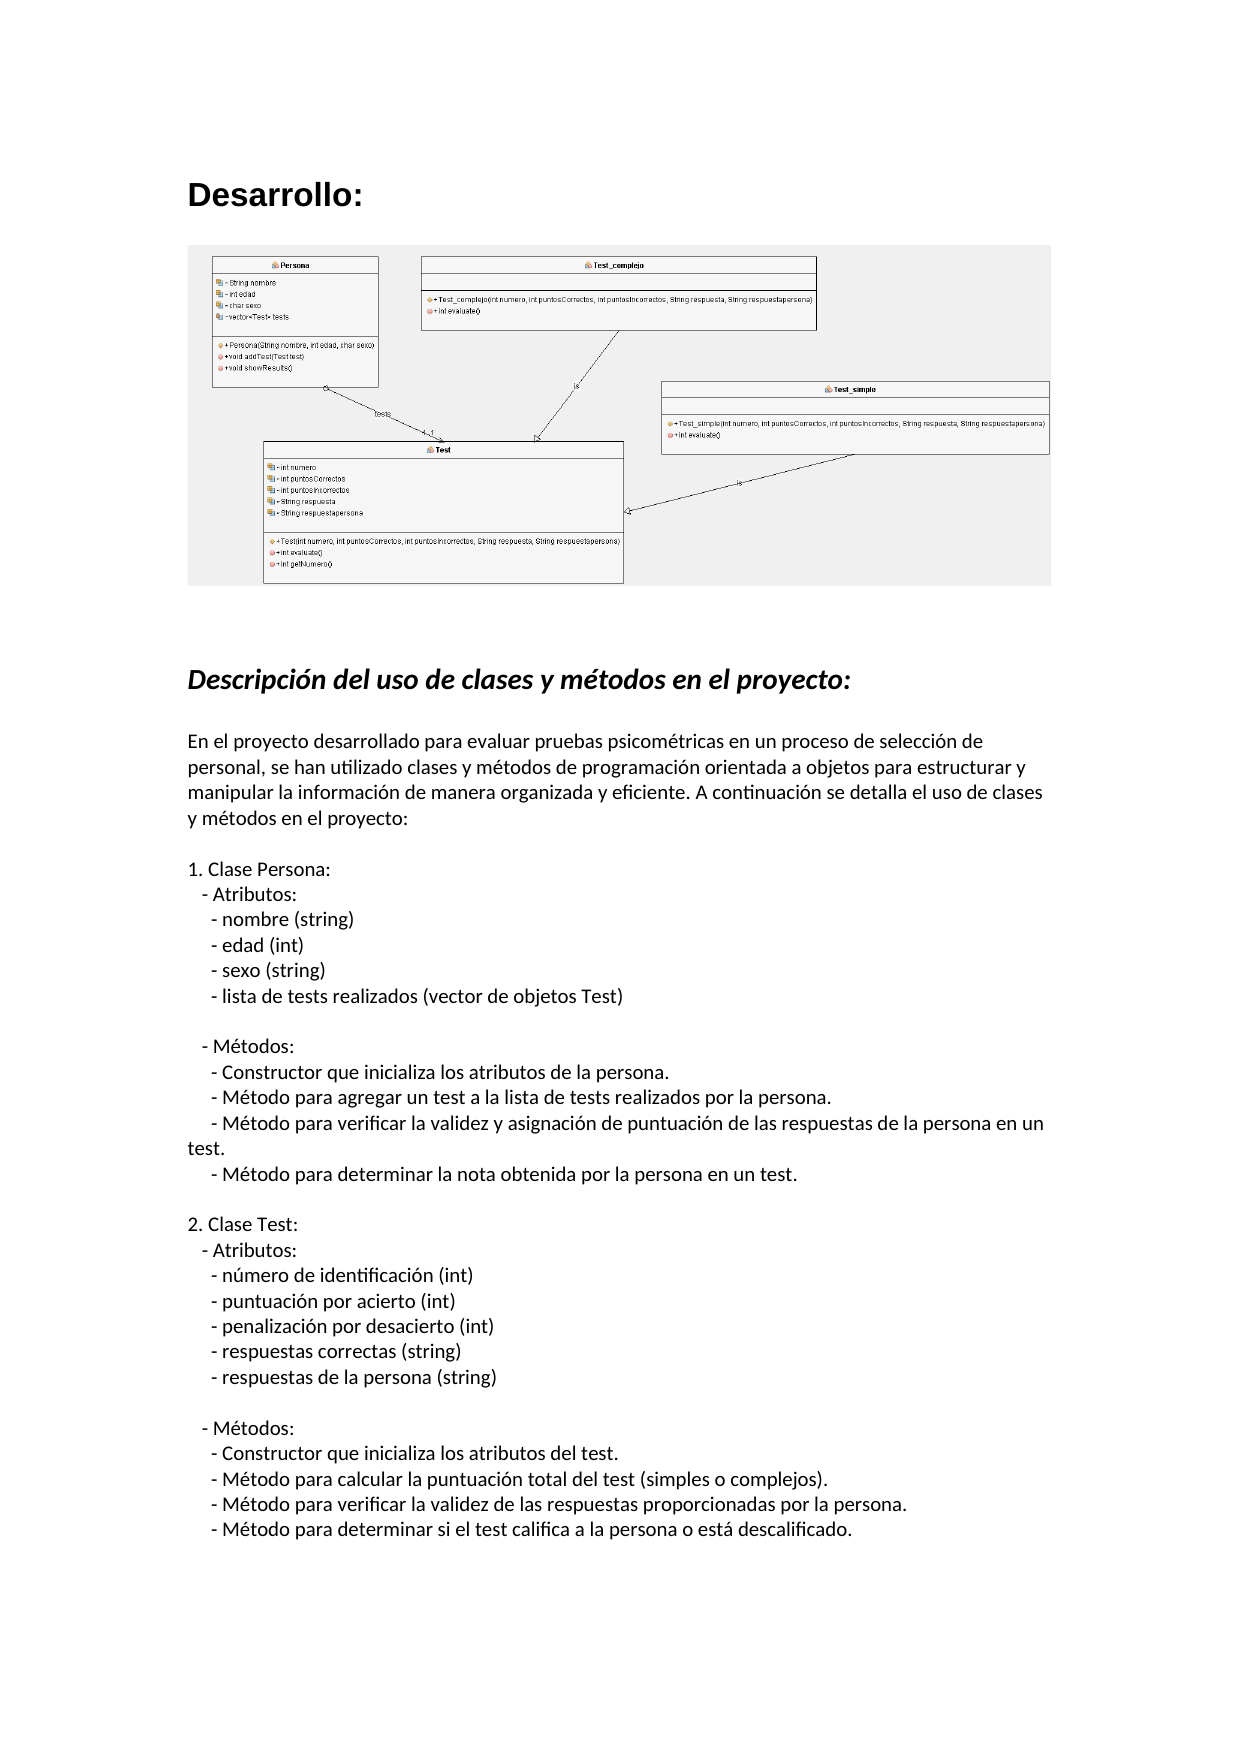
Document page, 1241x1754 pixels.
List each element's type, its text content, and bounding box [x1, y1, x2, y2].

text 2. Clase Test: [187, 1212, 1053, 1237]
text - Método para determinar si el test califica a la persona o está descalificado. [187, 1517, 1053, 1542]
text - Método para agregar un test a la lista de tests realizados por la persona. [187, 1084, 1053, 1110]
text - Atributos: [187, 881, 1053, 907]
subtitle Desarrollo: [187, 175, 1053, 213]
text - Método para calcular la puntuación total del test (simples o complejos). [187, 1466, 1053, 1491]
subtitle Descripción del uso de clases y métodos en el proyecto: [187, 661, 1053, 697]
text - nombre (string) [187, 907, 1053, 932]
text - Atributos: [187, 1237, 1053, 1262]
text - puntuación por acierto (int) [187, 1288, 1053, 1313]
text - respuestas de la persona (string) [187, 1364, 1053, 1389]
text - Método para determinar la nota obtenida por la persona en un test. [187, 1161, 1053, 1186]
picture [187, 245, 1052, 586]
text - edad (int) [187, 932, 1053, 957]
text - respuestas correctas (string) [187, 1339, 1053, 1364]
text - lista de tests realizados (vector de objetos Test) [187, 983, 1053, 1008]
text - Métodos: [187, 1034, 1053, 1059]
text - Constructor que inicializa los atributos del test. [187, 1440, 1053, 1466]
text - Método para verificar la validez y asignación de puntuación de las respuestas de la persona en un test. [187, 1110, 1053, 1161]
text - número de identificación (int) [187, 1262, 1053, 1288]
text - penalización por desacierto (int) [187, 1313, 1053, 1339]
text 1. Clase Persona: [187, 856, 1053, 881]
text - Constructor que inicializa los atributos de la persona. [187, 1059, 1053, 1084]
text - Métodos: [187, 1415, 1053, 1440]
text En el proyecto desarrollado para evaluar pruebas psicométricas en un proceso de selección de personal, se han utilizado clases y métodos de programación orientada a objetos para estructurar y manipular la información de manera organizada y eficiente. A continuación se detalla el uso de clases y métodos en el proyecto: [187, 729, 1053, 830]
text - Método para verificar la validez de las respuestas proporcionadas por la persona. [187, 1491, 1053, 1517]
text - sexo (string) [187, 957, 1053, 983]
